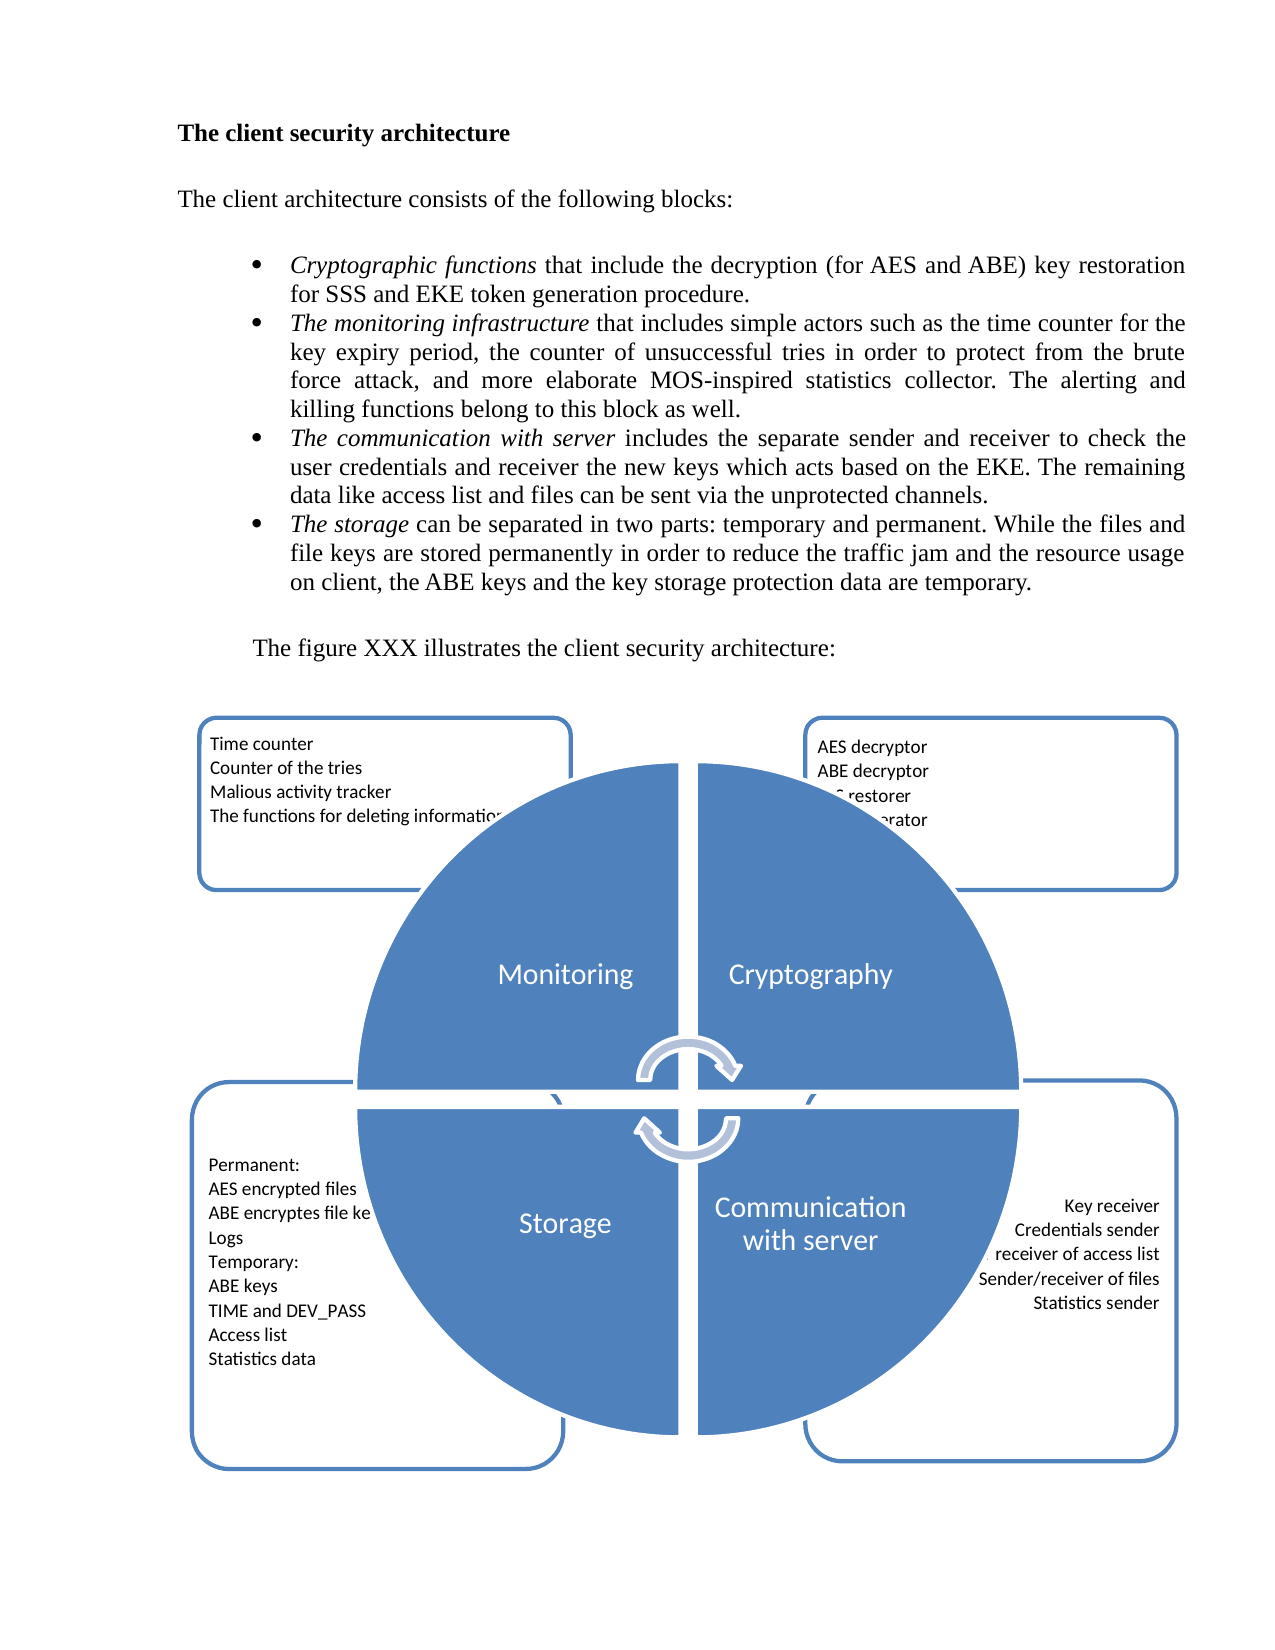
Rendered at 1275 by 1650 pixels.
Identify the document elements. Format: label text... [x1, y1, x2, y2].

text The figure XXX illustrates the client security architecture: [252, 633, 1186, 662]
list The monitoring infrastructure that includes simple actors such as the time counter for the key expiry period, the counter of unsuccessful tries in order to protect from the brute force attack, and more elaborate MOS-inspired statistics collector. The alerting and killing functions belong to this block as well. [252, 308, 1186, 423]
list The communication with server includes the separate sender and receiver to check the user credentials and receiver the new keys which acts based on the EKE. The remaining data like access list and files can be sent via the unprotected channels. [252, 423, 1186, 509]
text The client architecture consists of the following blocks: [177, 184, 1186, 213]
list Cryptographic functions that include the decryption (for AES and ABE) key restoration for SSS and EKE token generation procedure. [252, 251, 1186, 308]
text The client security architecture [177, 118, 1186, 147]
list The storage can be separated in two parts: temporary and permanent. While the files and file keys are stored permanently in order to reduce the traffic jam and the resource usage on client, the ABE keys and the key storage protection data are temporary. [252, 509, 1186, 596]
